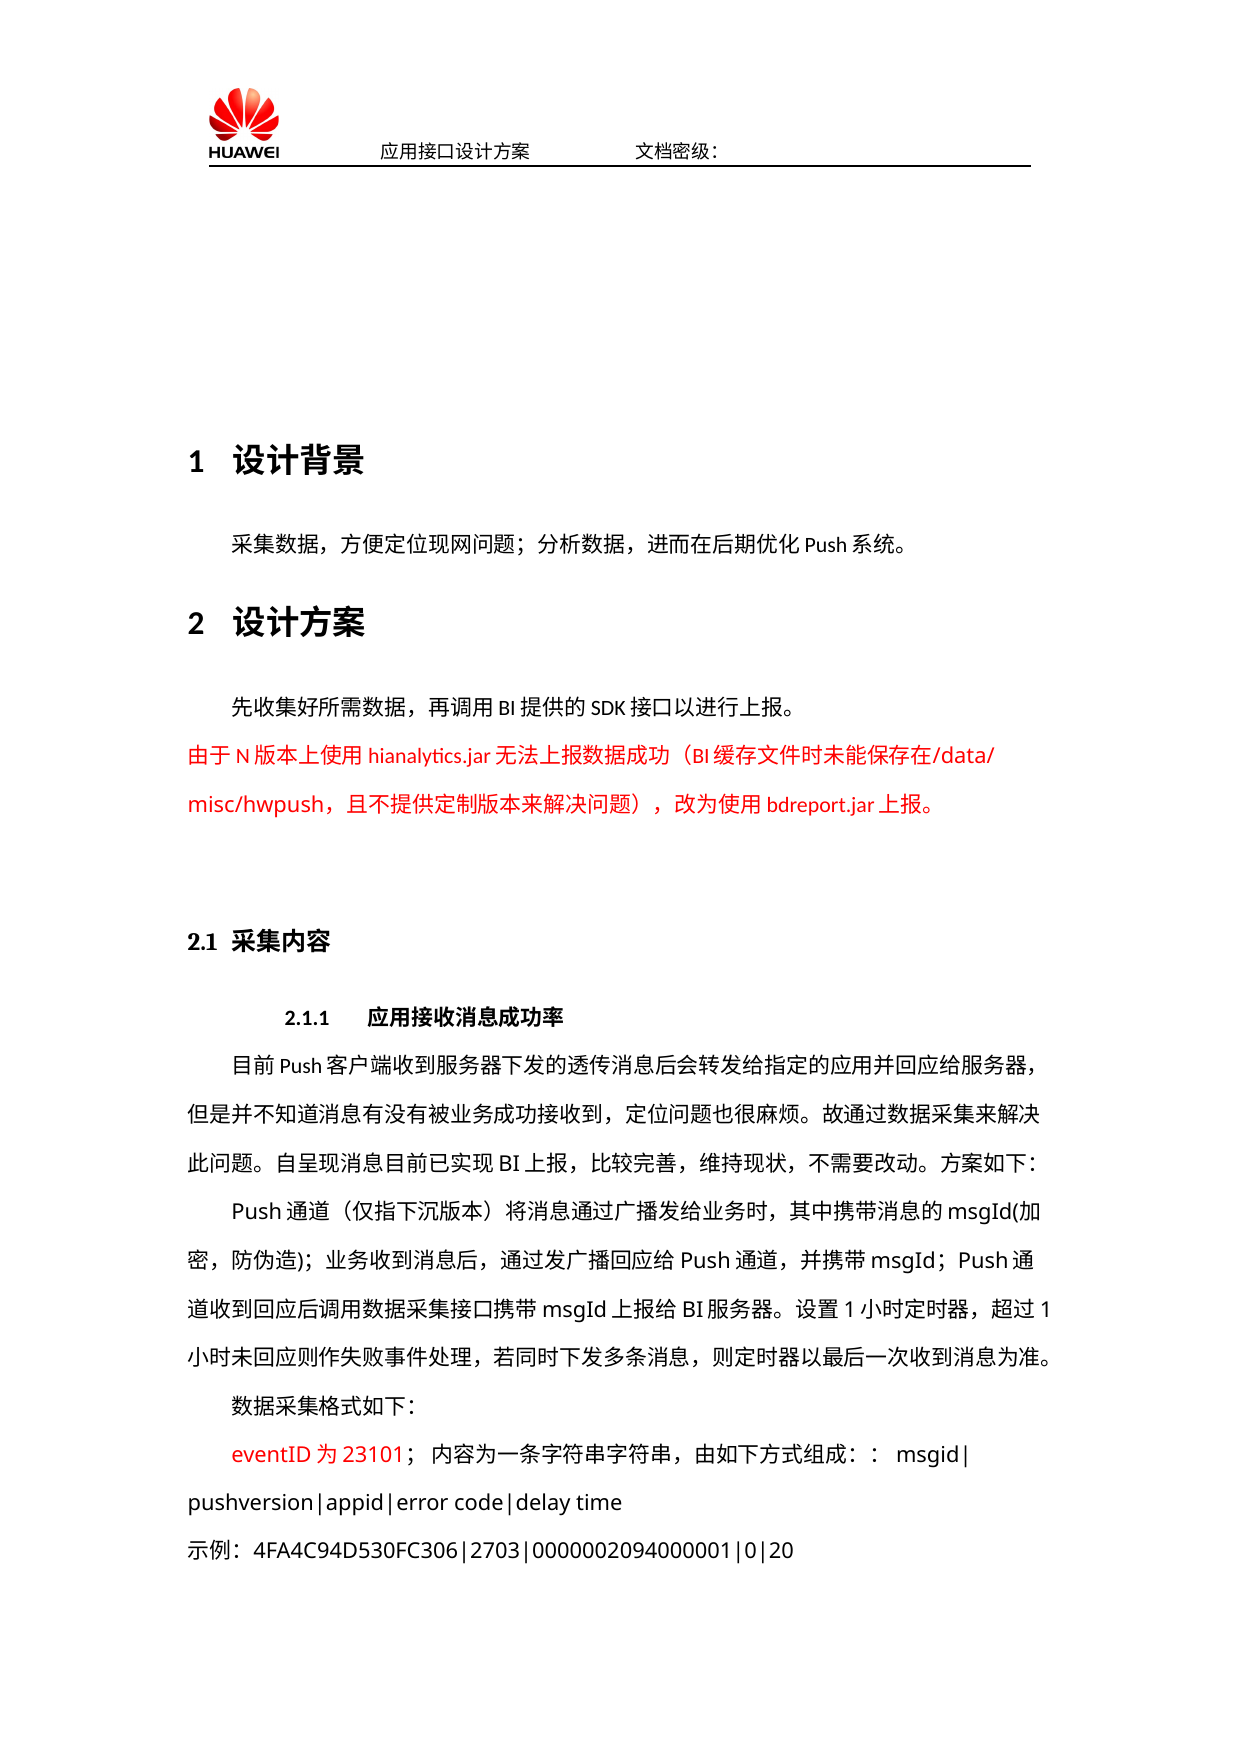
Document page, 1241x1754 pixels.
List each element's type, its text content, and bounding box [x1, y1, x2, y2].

text 示例：4FA4C94D530FC306|2703|0000002094000001|0|20 [187, 1533, 1053, 1565]
text 采集数据，方便定位现网问题；分析数据，进而在后期优化Push系统。 [231, 527, 1053, 559]
subtitle 设计背景 [187, 425, 1053, 490]
subtitle 设计方案 [187, 588, 1053, 653]
text 先收集好所需数据，再调用BI 提供的SDK接口以进行上报。 [187, 689, 1053, 722]
text 目前Push客户端收到服务器下发的透传消息后会转发给指定的应用并回应给服务器，但是并不知道消息有没有被业务成功接收到，定位问题也很麻烦。故通过数据采集来解决此问题。自呈现消息目前已实现BI上报，比较完善，维持现状，不需要改动。方案如下： [187, 1048, 1053, 1178]
text Push通道（仅指下沉版本）将消息通过广播发给业务时，其中携带消息的msgId(加密，防伪造)；业务收到消息后，通过发广播回应给Push通道，并携带msgId；Push通道收到回应后调用数据采集接口携带msgId上报给BI服务器。设置1小时定时器，超过1小时未回应则作失败事件处理，若同时下发多条消息，则定时器以最后一次收到消息为准。 [187, 1194, 1053, 1372]
subtitle 应用接收消息成功率 [284, 999, 1031, 1032]
subtitle 采集内容 [187, 907, 1031, 972]
picture [209, 88, 279, 158]
text 由于N版本上使用hianalytics.jar无法上报数据成功（BI缓存文件时未能保存在/data/misc/hwpush，且不提供定制版本来解决问题），改为使用bdreport.jar上报。 [187, 737, 1053, 819]
text eventID为23101； 内容为一条字符串字符串，由如下方式组成：： msgid|pushversion|appid|error code|delay time [187, 1437, 1053, 1518]
text 数据采集格式如下： [187, 1388, 1053, 1421]
